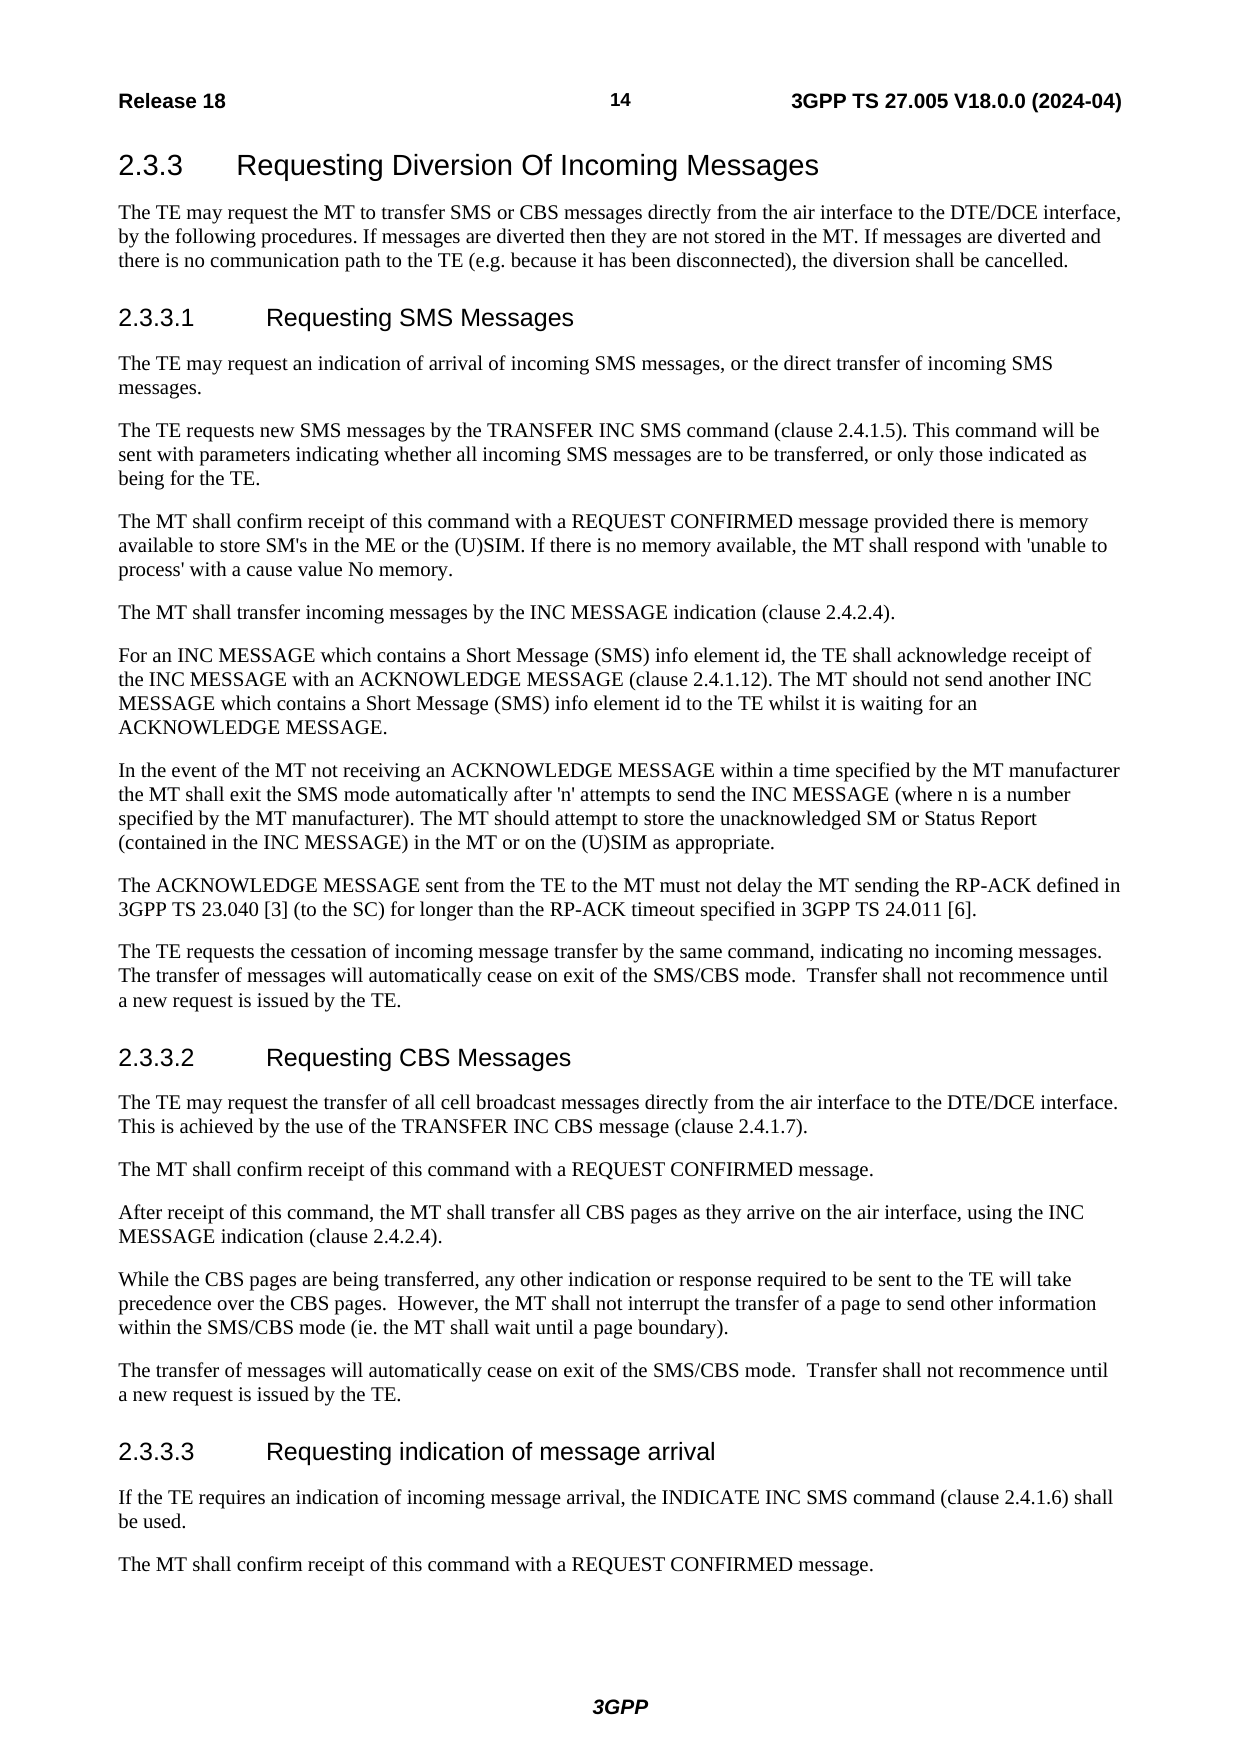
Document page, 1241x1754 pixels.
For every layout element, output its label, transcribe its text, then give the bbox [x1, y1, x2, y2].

subtitle 2.3.3 Requesting Diversion Of Incoming Messages [118, 148, 1122, 181]
text In the event of the MT not receiving an ACKNOWLEDGE MESSAGE within a time specified by the MT manufacturer the MT shall exit the SMS mode automatically after 'n' attempts to send the INC MESSAGE (where n is a number specified by the MT manufacturer). The MT should attempt to store the unacknowledged SM or Status Report (contained in the INC MESSAGE) in the MT or on the (U)SIM as appropriate. [118, 757, 1122, 854]
text While the CBS pages are being transferred, any other indication or response required to be sent to the TE will take precedence over the CBS pages. However, the MT shall not interrupt the transfer of a page to send other information within the SMS/CBS mode (ie. the MT shall wait until a page boundary). [118, 1267, 1122, 1339]
text The transfer of messages will automatically cease on exit of the SMS/CBS mode. Transfer shall not recommence until a new request is issued by the TE. [118, 1358, 1122, 1406]
text The MT shall transfer incoming messages by the INC MESSAGE indication (clause 2.4.2.4). [118, 600, 1122, 624]
text The TE may request an indication of arrival of incoming SMS messages, or the direct transfer of incoming SMS messages. [118, 351, 1122, 399]
text The MT shall confirm receipt of this command with a REQUEST CONFIRMED message. [118, 1157, 1122, 1181]
text The TE requests the cessation of incoming message transfer by the same command, indicating no incoming messages. The transfer of messages will automatically cease on exit of the SMS/CBS mode. Transfer shall not recommence until a new request is issued by the TE. [118, 939, 1122, 1012]
text The ACKNOWLEDGE MESSAGE sent from the TE to the MT must not delay the MT sending the RP-ACK defined in 3GPP TS 23.040 [3] (to the SC) for longer than the RP-ACK timeout specified in 3GPP TS 24.011 [6]. [118, 872, 1122, 921]
text The MT shall confirm receipt of this command with a REQUEST CONFIRMED message provided there is memory available to store SM's in the ME or the (U)SIM. If there is no memory available, the MT shall respond with 'unable to process' with a cause value No memory. [118, 509, 1122, 581]
text The MT shall confirm receipt of this command with a REQUEST CONFIRMED message. [118, 1552, 1122, 1576]
text The TE may request the MT to transfer SMS or CBS messages directly from the air interface to the DTE/DCE interface, by the following procedures. If messages are diverted then they are not stored in the MT. If messages are diverted and there is no communication path to the TE (e.g. because it has been disconnected), the diversion shall be cancelled. [118, 200, 1122, 272]
subtitle 2.3.3.1 Requesting SMS Messages [118, 303, 1122, 332]
text After receipt of this command, the MT shall transfer all CBS pages as they arrive on the air interface, using the INC MESSAGE indication (clause 2.4.2.4). [118, 1200, 1122, 1248]
text For an INC MESSAGE which contains a Short Message (SMS) info element id, the TE shall acknowledge receipt of the INC MESSAGE with an ACKNOWLEDGE MESSAGE (clause 2.4.1.12). The MT should not send another INC MESSAGE which contains a Short Message (SMS) info element id to the TE whilst it is waiting for an ACKNOWLEDGE MESSAGE. [118, 642, 1122, 739]
text The TE requests new SMS messages by the TRANSFER INC SMS command (clause 2.4.1.5). This command will be sent with parameters indicating whether all incoming SMS messages are to be transferred, or only those indicated as being for the TE. [118, 418, 1122, 490]
subtitle 2.3.3.3 Requesting indication of message arrival [118, 1437, 1122, 1466]
text If the TE requires an indication of incoming message arrival, the INDICATE INC SMS command (clause 2.4.1.6) shall be used. [118, 1485, 1122, 1533]
subtitle 2.3.3.2 Requesting CBS Messages [118, 1043, 1122, 1072]
text The TE may request the transfer of all cell broadcast messages directly from the air interface to the DTE/DCE interface. This is achieved by the use of the TRANSFER INC CBS message (clause 2.4.1.7). [118, 1090, 1122, 1138]
